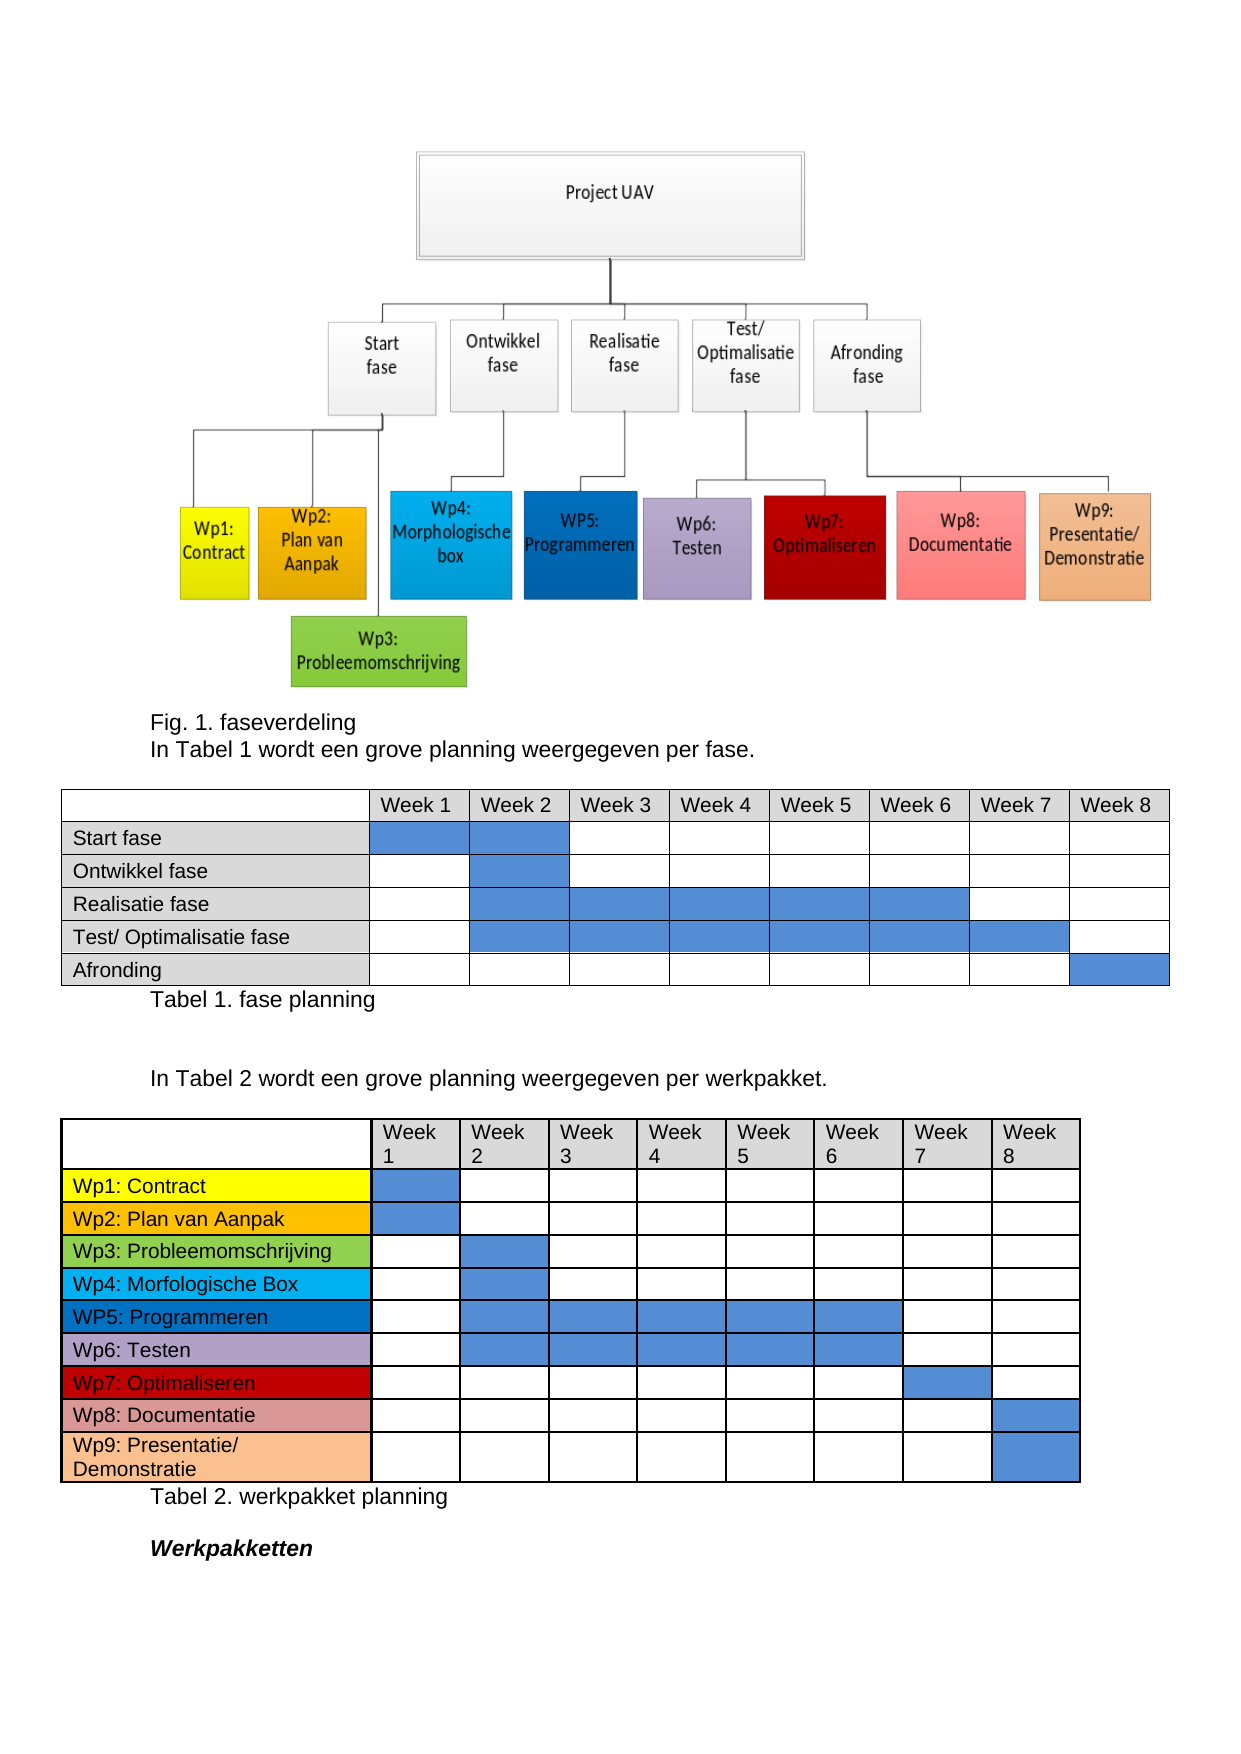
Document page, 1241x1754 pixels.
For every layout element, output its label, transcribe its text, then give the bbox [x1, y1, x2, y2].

table_cell [461, 1301, 548, 1332]
table_cell [727, 1301, 813, 1332]
table_cell [638, 1203, 725, 1234]
table_header Week 8 [993, 1120, 1079, 1168]
table_cell [461, 1400, 548, 1431]
table_cell [870, 855, 969, 887]
table_header Week 6 [870, 790, 969, 821]
table_cell [373, 1236, 459, 1267]
table_cell [470, 888, 569, 920]
table_cell [1070, 921, 1169, 952]
table_cell Wp3: Probleemomschrijving [63, 1236, 370, 1267]
table_cell [670, 855, 769, 887]
table_cell [815, 1433, 902, 1481]
table_cell [461, 1334, 548, 1365]
table_cell Wp7: Optimaliseren [63, 1367, 370, 1398]
table_header Week 6 [815, 1120, 902, 1168]
table_cell [970, 921, 1069, 952]
table_cell [970, 855, 1069, 887]
table_cell [373, 1334, 459, 1365]
table_cell [904, 1334, 991, 1365]
table_cell [373, 1400, 459, 1431]
table_cell [815, 1301, 902, 1332]
text Fig. 1. faseverdeling [150, 150, 1090, 736]
table_cell [727, 1334, 813, 1365]
table_header Week 2 [470, 790, 569, 821]
table_cell [570, 921, 669, 952]
table_cell [550, 1170, 636, 1201]
table_header Week 2 [461, 1120, 548, 1168]
table_cell [638, 1367, 725, 1398]
table_cell [461, 1367, 548, 1398]
table_cell [904, 1400, 991, 1431]
table_cell [670, 888, 769, 920]
table_cell [550, 1203, 636, 1234]
table_cell [904, 1170, 991, 1201]
table_header Week 7 [970, 790, 1069, 821]
table_cell [550, 1334, 636, 1365]
table_cell [550, 1400, 636, 1431]
table_cell [993, 1367, 1079, 1398]
text In Tabel 2 wordt een grove planning weergegeven per werkpakket. [150, 1065, 1090, 1092]
table_cell Test/ Optimalisatie fase [62, 921, 369, 952]
table_cell [904, 1236, 991, 1267]
table_cell [993, 1334, 1079, 1365]
table_cell [470, 822, 569, 854]
table_cell [870, 888, 969, 920]
table_cell [670, 954, 769, 985]
table_cell [870, 921, 969, 952]
table_header Week 3 [550, 1120, 636, 1168]
table_cell [550, 1367, 636, 1398]
table_cell [370, 855, 469, 887]
table_cell [770, 822, 869, 854]
table_cell [470, 954, 569, 985]
table_cell [904, 1367, 991, 1398]
table_cell Wp9: Presentatie/ Demonstratie [63, 1433, 370, 1481]
table_cell [770, 888, 869, 920]
table_cell [370, 822, 469, 854]
table_cell [373, 1170, 459, 1201]
table_cell Wp8: Documentatie [63, 1400, 370, 1431]
table_cell [1070, 855, 1169, 887]
table_cell [638, 1400, 725, 1431]
table_cell [815, 1367, 902, 1398]
table_cell [993, 1433, 1079, 1481]
table_header Week 3 [570, 790, 669, 821]
table_cell [570, 855, 669, 887]
table_cell Wp6: Testen [63, 1334, 370, 1365]
table_cell [370, 954, 469, 985]
table_header Week 5 [727, 1120, 813, 1168]
table_header Week 4 [638, 1120, 725, 1168]
table_cell [727, 1170, 813, 1201]
table_cell [638, 1170, 725, 1201]
text In Tabel 1 wordt een grove planning weergegeven per fase. [150, 736, 1090, 762]
table_cell [638, 1269, 725, 1299]
table_cell [993, 1203, 1079, 1234]
table_header Week 1 [370, 790, 469, 821]
table_cell [727, 1269, 813, 1299]
table_cell Afronding [62, 954, 369, 985]
table_cell [373, 1433, 459, 1481]
table_cell [550, 1269, 636, 1299]
table_cell [638, 1433, 725, 1481]
table_cell [638, 1301, 725, 1332]
table_cell [904, 1269, 991, 1299]
table_cell [993, 1170, 1079, 1201]
table_header Week 8 [1070, 790, 1169, 821]
table_cell [993, 1236, 1079, 1267]
table_cell [570, 822, 669, 854]
table_cell [727, 1400, 813, 1431]
table_cell [815, 1170, 902, 1201]
text Werkpakketten [150, 1535, 1090, 1562]
table_cell Start fase [62, 822, 369, 854]
table_cell [815, 1400, 902, 1431]
table_cell [870, 954, 969, 985]
table_header Week 5 [770, 790, 869, 821]
table_header Week 1 [373, 1120, 459, 1168]
table_cell Ontwikkel fase [62, 855, 369, 887]
table_cell [970, 822, 1069, 854]
table_cell Wp1: Contract [63, 1170, 370, 1201]
table_cell [373, 1269, 459, 1299]
table_cell [461, 1433, 548, 1481]
table_cell Wp2: Plan van Aanpak [63, 1203, 370, 1234]
text Tabel 1. fase planning [150, 986, 1090, 1013]
table_header Week 4 [670, 790, 769, 821]
table_cell [461, 1269, 548, 1299]
table_cell [870, 822, 969, 854]
table_cell [670, 822, 769, 854]
table_cell [815, 1203, 902, 1234]
table_cell Realisatie fase [62, 888, 369, 920]
table_cell [1070, 888, 1169, 920]
table_cell [770, 855, 869, 887]
table_cell [993, 1269, 1079, 1299]
table_cell Wp4: Morfologische Box [63, 1269, 370, 1299]
table_cell [470, 855, 569, 887]
table_cell [770, 921, 869, 952]
table_cell [638, 1334, 725, 1365]
text Tabel 2. werkpakket planning [150, 1483, 1090, 1509]
table_cell [727, 1203, 813, 1234]
table_cell [461, 1236, 548, 1267]
table_cell [461, 1203, 548, 1234]
table_cell [970, 954, 1069, 985]
table_cell [904, 1203, 991, 1234]
table_cell [550, 1301, 636, 1332]
table_cell WP5: Programmeren [63, 1301, 370, 1332]
table_cell [373, 1367, 459, 1398]
table_cell [570, 888, 669, 920]
table_cell [1070, 822, 1169, 854]
table_cell [670, 921, 769, 952]
table_cell [373, 1203, 459, 1234]
table_cell [461, 1170, 548, 1201]
table_cell [370, 888, 469, 920]
table_cell [727, 1433, 813, 1481]
table_cell [638, 1236, 725, 1267]
table_cell [373, 1301, 459, 1332]
table_cell [727, 1367, 813, 1398]
table_cell [815, 1269, 902, 1299]
table_cell [370, 921, 469, 952]
table_cell [993, 1400, 1079, 1431]
table_cell [815, 1236, 902, 1267]
table_header [63, 1120, 370, 1168]
table_cell [727, 1236, 813, 1267]
table_cell [904, 1301, 991, 1332]
table_cell [993, 1301, 1079, 1332]
table_cell [904, 1433, 991, 1481]
table_cell [470, 921, 569, 952]
table_cell [570, 954, 669, 985]
table_cell [1070, 954, 1169, 985]
table_cell [815, 1334, 902, 1365]
table_cell [770, 954, 869, 985]
table_cell [970, 888, 1069, 920]
table_cell [550, 1236, 636, 1267]
table_cell [550, 1433, 636, 1481]
table_header Week 7 [904, 1120, 991, 1168]
table_header [62, 790, 369, 821]
